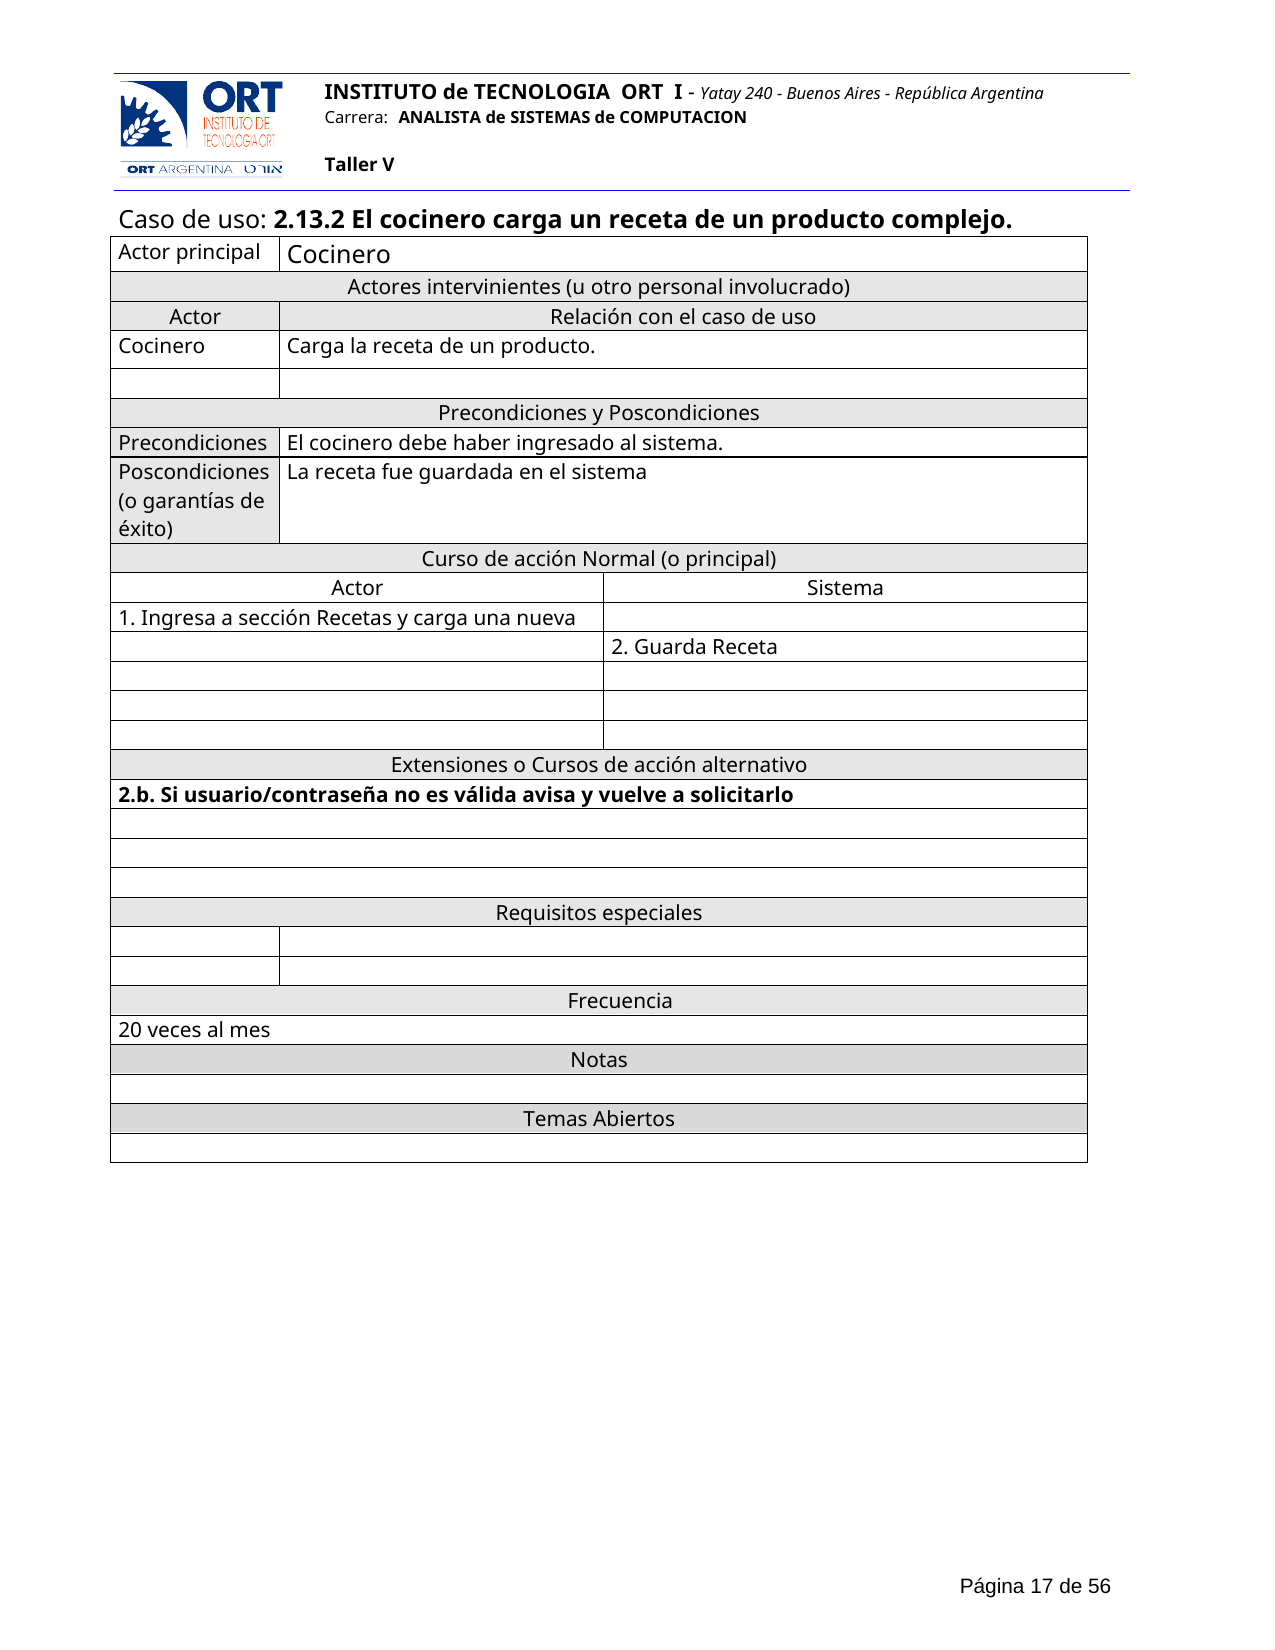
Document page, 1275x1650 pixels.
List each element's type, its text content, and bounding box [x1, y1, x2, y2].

table_cell Precondiciones y Poscondiciones [111, 399, 1087, 427]
table_cell [111, 1134, 1087, 1162]
table_cell [604, 603, 1087, 631]
table_cell 2.b. Si usuario/contraseña no es válida avisa y vuelve a solicitarlo [111, 780, 1087, 808]
table_cell El cocinero debe haber ingresado al sistema. [280, 428, 1087, 456]
table_cell Actor [111, 302, 279, 330]
table_cell [111, 839, 1087, 867]
table_cell Temas Abiertos [111, 1104, 1087, 1132]
table_cell [111, 369, 279, 397]
table_cell [280, 957, 1087, 985]
table_cell [604, 721, 1087, 749]
table_cell Poscondiciones (o garantías de éxito) [111, 458, 279, 543]
table_cell [111, 927, 279, 956]
table_cell [111, 809, 1087, 838]
table_header Actor principal [111, 237, 279, 271]
table_cell 2. Guarda Receta [604, 632, 1087, 661]
table_cell [111, 632, 603, 661]
table_cell [111, 1075, 1087, 1103]
table_cell Carga la receta de un producto. [280, 331, 1087, 368]
table_cell Actores intervinientes (u otro personal involucrado) [111, 272, 1087, 301]
table_cell 20 veces al mes [111, 1016, 1087, 1044]
table_cell [604, 662, 1087, 690]
table_cell [111, 957, 279, 985]
table_cell 1. Ingresa a sección Recetas y carga una nueva [111, 603, 603, 631]
table_cell [280, 927, 1087, 956]
table_cell Notas [111, 1045, 1087, 1073]
table_cell [111, 721, 603, 749]
table_cell [604, 691, 1087, 720]
table_cell Cocinero [111, 331, 279, 368]
subtitle Caso de uso: 2.13.2 El cocinero carga un receta de un producto complejo. [118, 202, 1157, 236]
table_cell [111, 662, 603, 690]
table_cell [280, 369, 1087, 397]
table_cell Frecuencia [111, 986, 1087, 1014]
table_cell Requisitos especiales [111, 898, 1087, 926]
table_cell Curso de acción Normal (o principal) [111, 544, 1087, 572]
table_header Cocinero [280, 237, 1087, 271]
table_cell Relación con el caso de uso [280, 302, 1087, 330]
table_cell Precondiciones [111, 428, 279, 456]
table_cell Actor [111, 573, 603, 602]
table_cell [111, 868, 1087, 897]
table_cell [111, 691, 603, 720]
table_cell Sistema [604, 573, 1087, 602]
table_cell Extensiones o Cursos de acción alternativo [111, 750, 1087, 779]
table_cell La receta fue guardada en el sistema [280, 458, 1087, 543]
